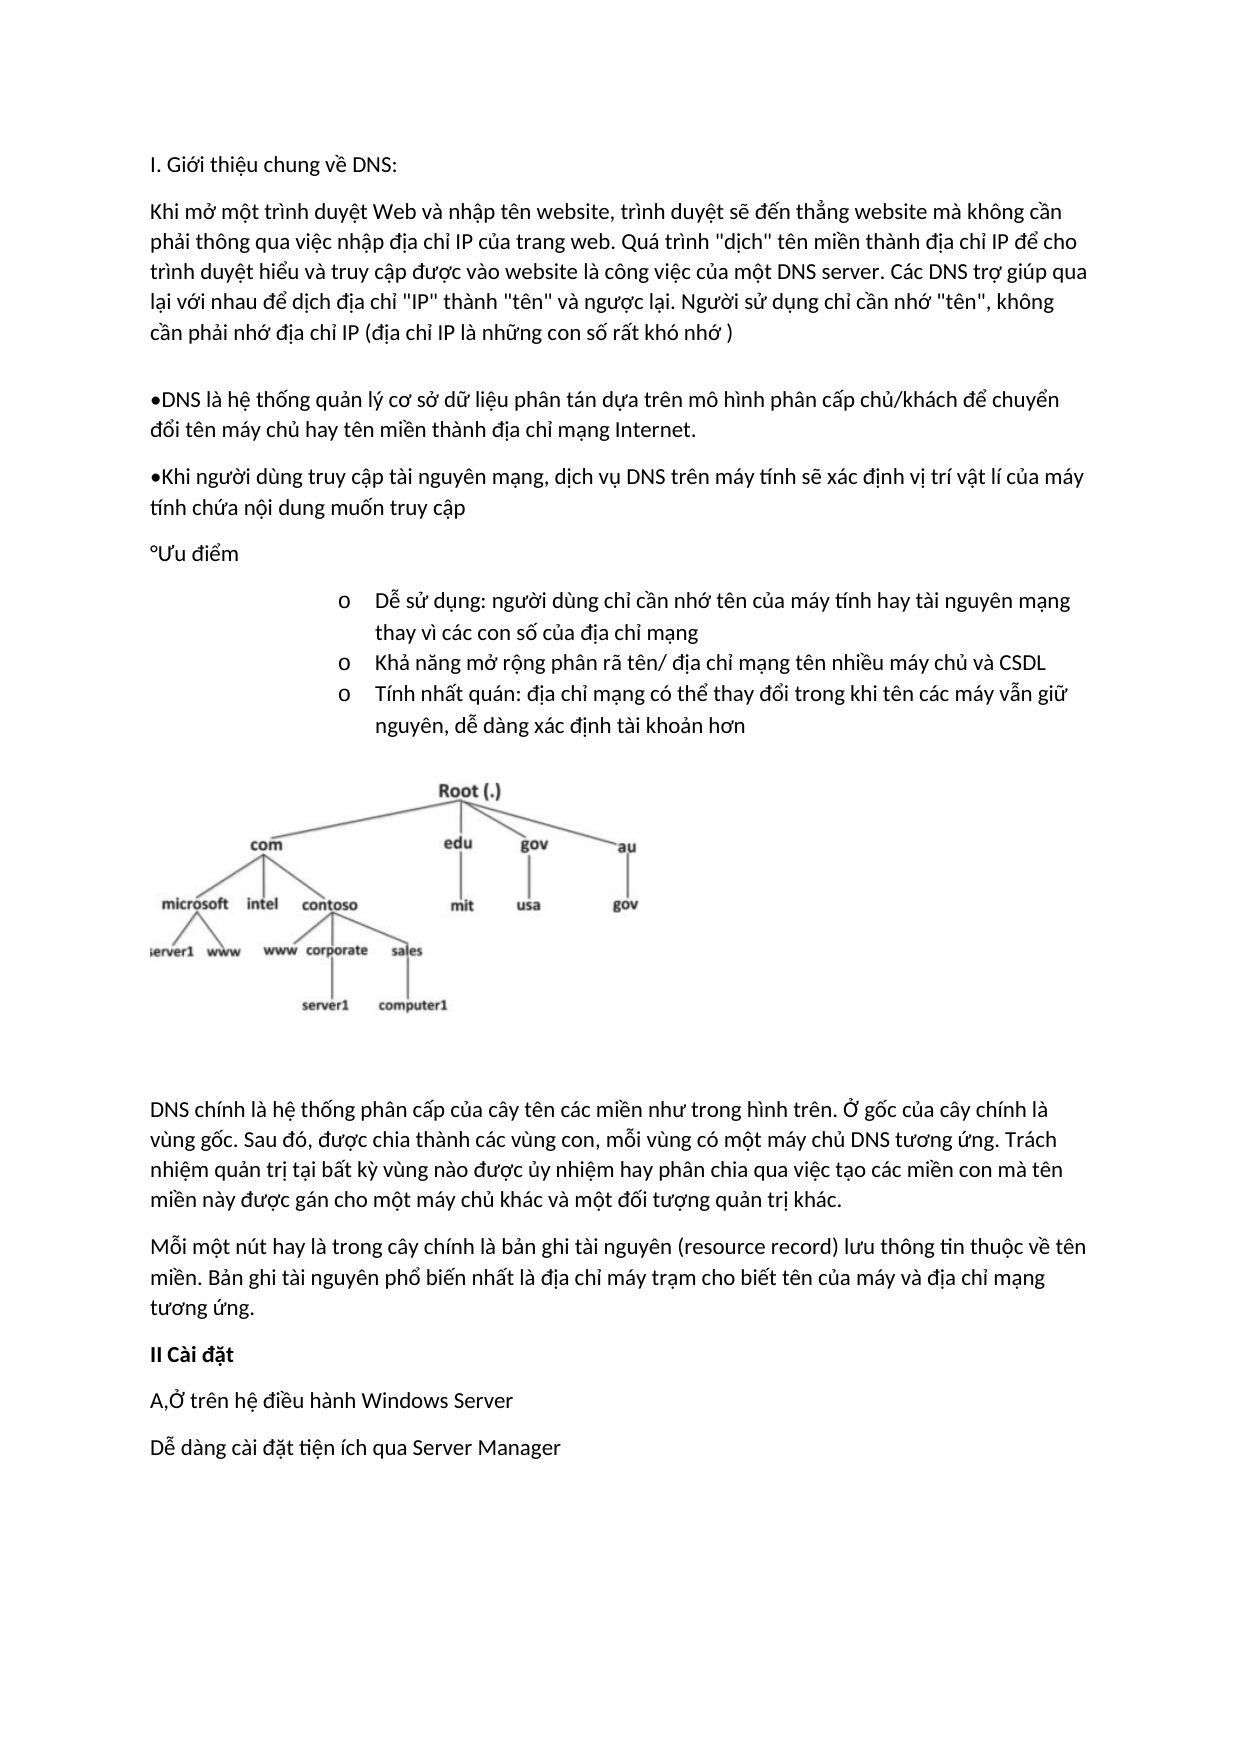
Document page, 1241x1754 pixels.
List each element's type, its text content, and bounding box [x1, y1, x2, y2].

list Khả năng mở rộng phân rã tên/ địa chỉ mạng tên nhiều máy chủ và CSDL [337, 648, 1090, 677]
text Mỗi một nút hay là trong cây chính là bản ghi tài nguyên (resource record) lưu thông tin thuộc về tên miền. Bản ghi tài nguyên phổ biến nhất là địa chỉ máy trạm cho biết tên của máy và địa chỉ mạng tương ứng. [150, 1232, 1090, 1321]
text •Khi người dùng truy cập tài nguyên mạng, dịch vụ DNS trên máy tính sẽ xác định vị trí vật lí của máy tính chứa nội dung muốn truy cập [150, 462, 1090, 521]
text A,Ở trên hệ điều hành Windows Server [150, 1387, 1090, 1414]
list Dễ sử dụng: người dùng chỉ cần nhớ tên của máy tính hay tài nguyên mạng thay vì các con số của địa chỉ mạng [337, 586, 1090, 646]
picture [150, 757, 662, 1030]
text II Cài đặt [150, 1340, 1090, 1368]
text •DNS là hệ thống quản lý cơ sở dữ liệu phân tán dựa trên mô hình phân cấp chủ/khách để chuyển đổi tên máy chủ hay tên miền thành địa chỉ mạng Internet. [150, 385, 1090, 444]
text Dễ dàng cài đặt tiện ích qua Server Manager [150, 1433, 1090, 1461]
text °Ưu điểm [150, 539, 1090, 568]
text I. Giới thiệu chung về DNS: [150, 150, 1090, 178]
text DNS chính là hệ thống phân cấp của cây tên các miền như trong hình trên. Ở gốc của cây chính là vùng gốc. Sau đó, được chia thành các vùng con, mỗi vùng có một máy chủ DNS tương ứng. Trách nhiệm quản trị tại bất kỳ vùng nào được ủy nhiệm hay phân chia qua việc tạo các miền con mà tên miền này được gán cho một máy chủ khác và một đối tượng quản trị khác. [150, 1095, 1090, 1213]
list Tính nhất quán: địa chỉ mạng có thể thay đổi trong khi tên các máy vẫn giữ nguyên, dễ dàng xác định tài khoản hơn [337, 679, 1090, 739]
text Khi mở một trình duyệt Web và nhập tên website, trình duyệt sẽ đến thẳng website mà không cần phải thông qua việc nhập địa chỉ IP của trang web. Quá trình "dịch" tên miền thành địa chỉ IP để cho trình duyệt hiểu và truy cập được vào website là công việc của một DNS server. Các DNS trợ giúp qua lại với nhau để dịch địa chỉ "IP" thành "tên" và ngược lại. Người sử dụng chỉ cần nhớ "tên", không cần phải nhớ địa chỉ IP (địa chỉ IP là những con số rất khó nhớ ) [150, 197, 1090, 346]
